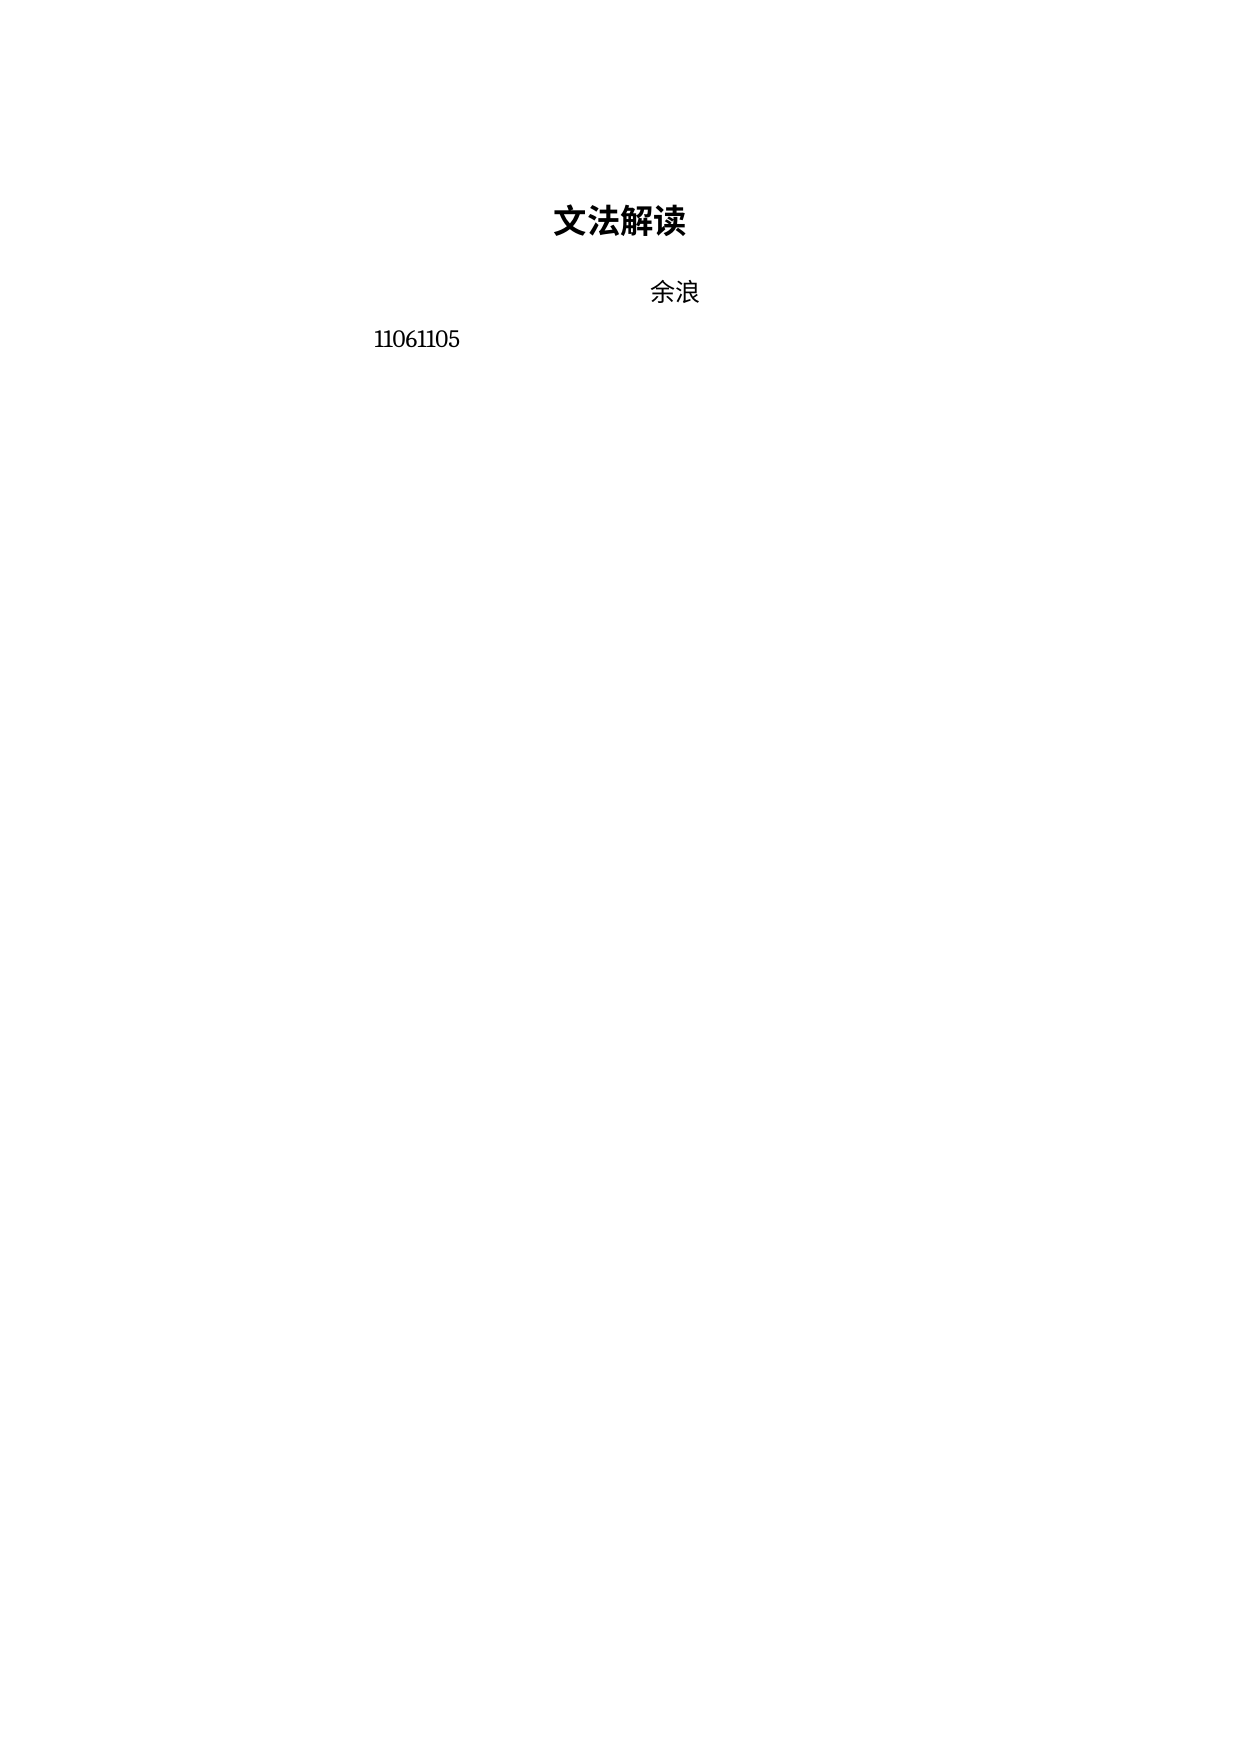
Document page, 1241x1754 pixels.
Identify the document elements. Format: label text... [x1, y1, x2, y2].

title 文法解读 [187, 187, 1053, 252]
text 余浪 [187, 258, 1053, 323]
text 11061105 [187, 323, 1053, 356]
